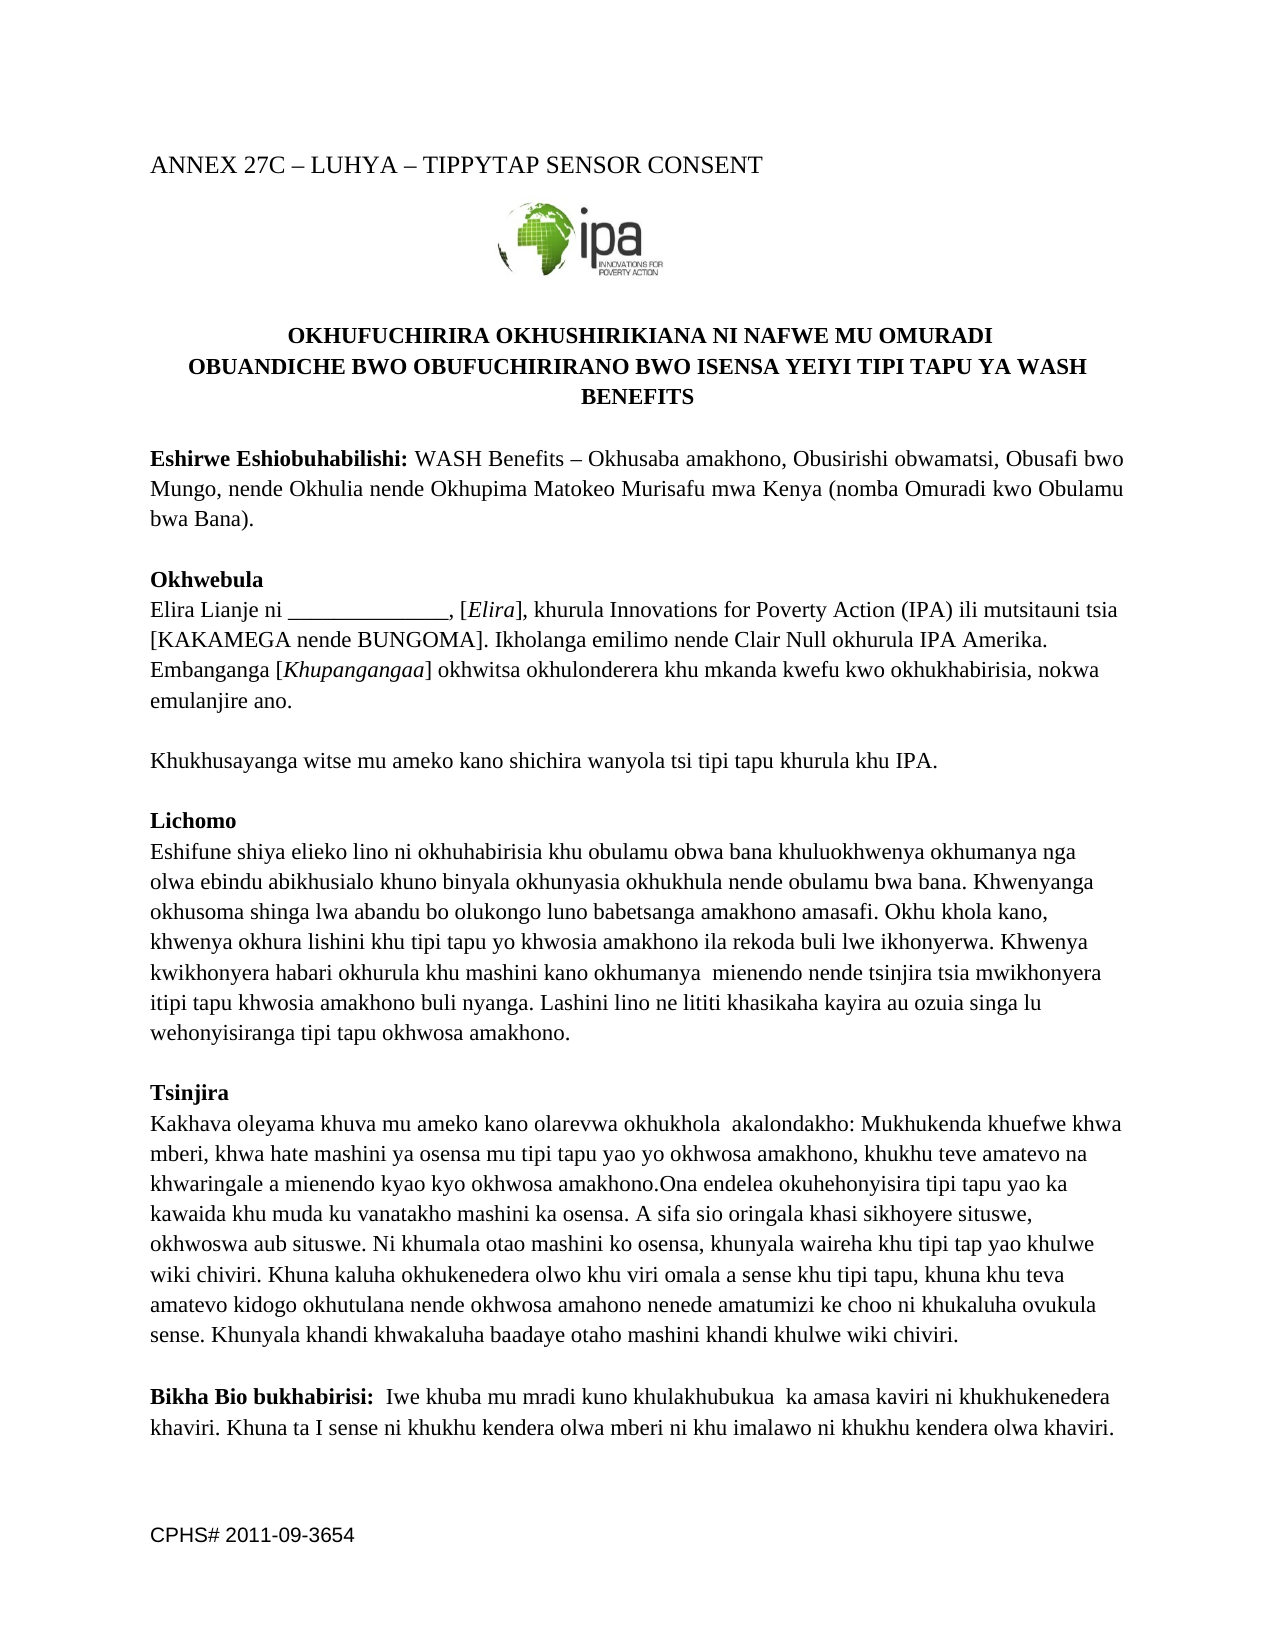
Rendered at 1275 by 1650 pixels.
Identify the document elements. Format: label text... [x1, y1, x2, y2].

picture [489, 197, 670, 287]
text Khukhusayanga witse mu ameko kano shichira wanyola tsi tipi tapu khurula khu IPA. [150, 747, 1125, 773]
text Tsinjira [150, 1079, 1125, 1106]
text Okhwebula [150, 566, 1125, 592]
text Kakhava oleyama khuva mu ameko kano olarevwa okhukhola akalondakho: Mukhukenda khuefwe khwa mberi, khwa hate mashini ya osensa mu tipi tapu yao yo okhwosa amakhono, khukhu teve amatevo na khwaringale a mienendo kyao kyo okhwosa amakhono.Ona endelea okuhehonyisira tipi tapu yao ka kawaida khu muda ku vanatakho mashini ka osensa. A sifa sio oringala khasi sikhoyere situswe, okhwoswa aub situswe. Ni khumala otao mashini ko osensa, khunyala waireha khu tipi tap yao khulwe wiki chiviri. Khuna kaluha okhukenedera olwo khu viri omala a sense khu tipi tapu, khuna khu teva amatevo kidogo okhutulana nende okhwosa amahono nenede amatumizi ke choo ni khukaluha ovukula sense. Khunyala khandi khwakaluha baadaye otaho mashini khandi khulwe wiki chiviri. [150, 1109, 1125, 1347]
text Elira Lianje ni ______________, [Elira], khurula Innovations for Poverty Action (IPA) ili mutsitauni tsia [KAKAMEGA nende BUNGOMA]. Ikholanga emilimo nende Clair Null okhurula IPA Amerika. Embanganga [Khupangangaa] okhwitsa okhulonderera khu mkanda kwefu kwo okhukhabirisia, nokwa emulanjire ano. [150, 596, 1125, 713]
text Lichomo [150, 807, 1125, 834]
text OKHUFUCHIRIRA OKHUSHIRIKIANA NI NAFWE MU OMURADI [150, 322, 1125, 349]
text Eshirwe Eshiobuhabilishi: WASH Benefits – Okhusaba amakhono, Obusirishi obwamatsi, Obusafi bwo Mungo, nende Okhulia nende Okhupima Matokeo Murisafu mwa Kenya (nomba Omuradi kwo Obulamu bwa Bana). [150, 445, 1125, 532]
text OBUANDICHE BWO OBUFUCHIRIRANO BWO ISENSA YEIYI TIPI TAPU YA WASH BENEFITS [150, 353, 1125, 409]
text ANNEX 27C – LUHYA – TIPPYTAP SENSOR CONSENT [150, 150, 1125, 179]
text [150, 1383, 1125, 1440]
text Eshifune shiya elieko lino ni okhuhabirisia khu obulamu obwa bana khuluokhwenya okhumanya nga olwa ebindu abikhusialo khuno binyala okhunyasia okhukhula nende obulamu bwa bana. Khwenyanga okhusoma shinga lwa abandu bo olukongo luno babetsanga amakhono amasafi. Okhu khola kano, khwenya okhura lishini khu tipi tapu yo khwosia amakhono ila rekoda buli lwe ikhonyerwa. Khwenya kwikhonyera habari okhurula khu mashini kano okhumanya mienendo nende tsinjira tsia mwikhonyera itipi tapu khwosia amakhono buli nyanga. Lashini lino ne lititi khasikaha kayira au ozuia singa lu wehonyisiranga tipi tapu okhwosa amakhono. [150, 838, 1125, 1045]
